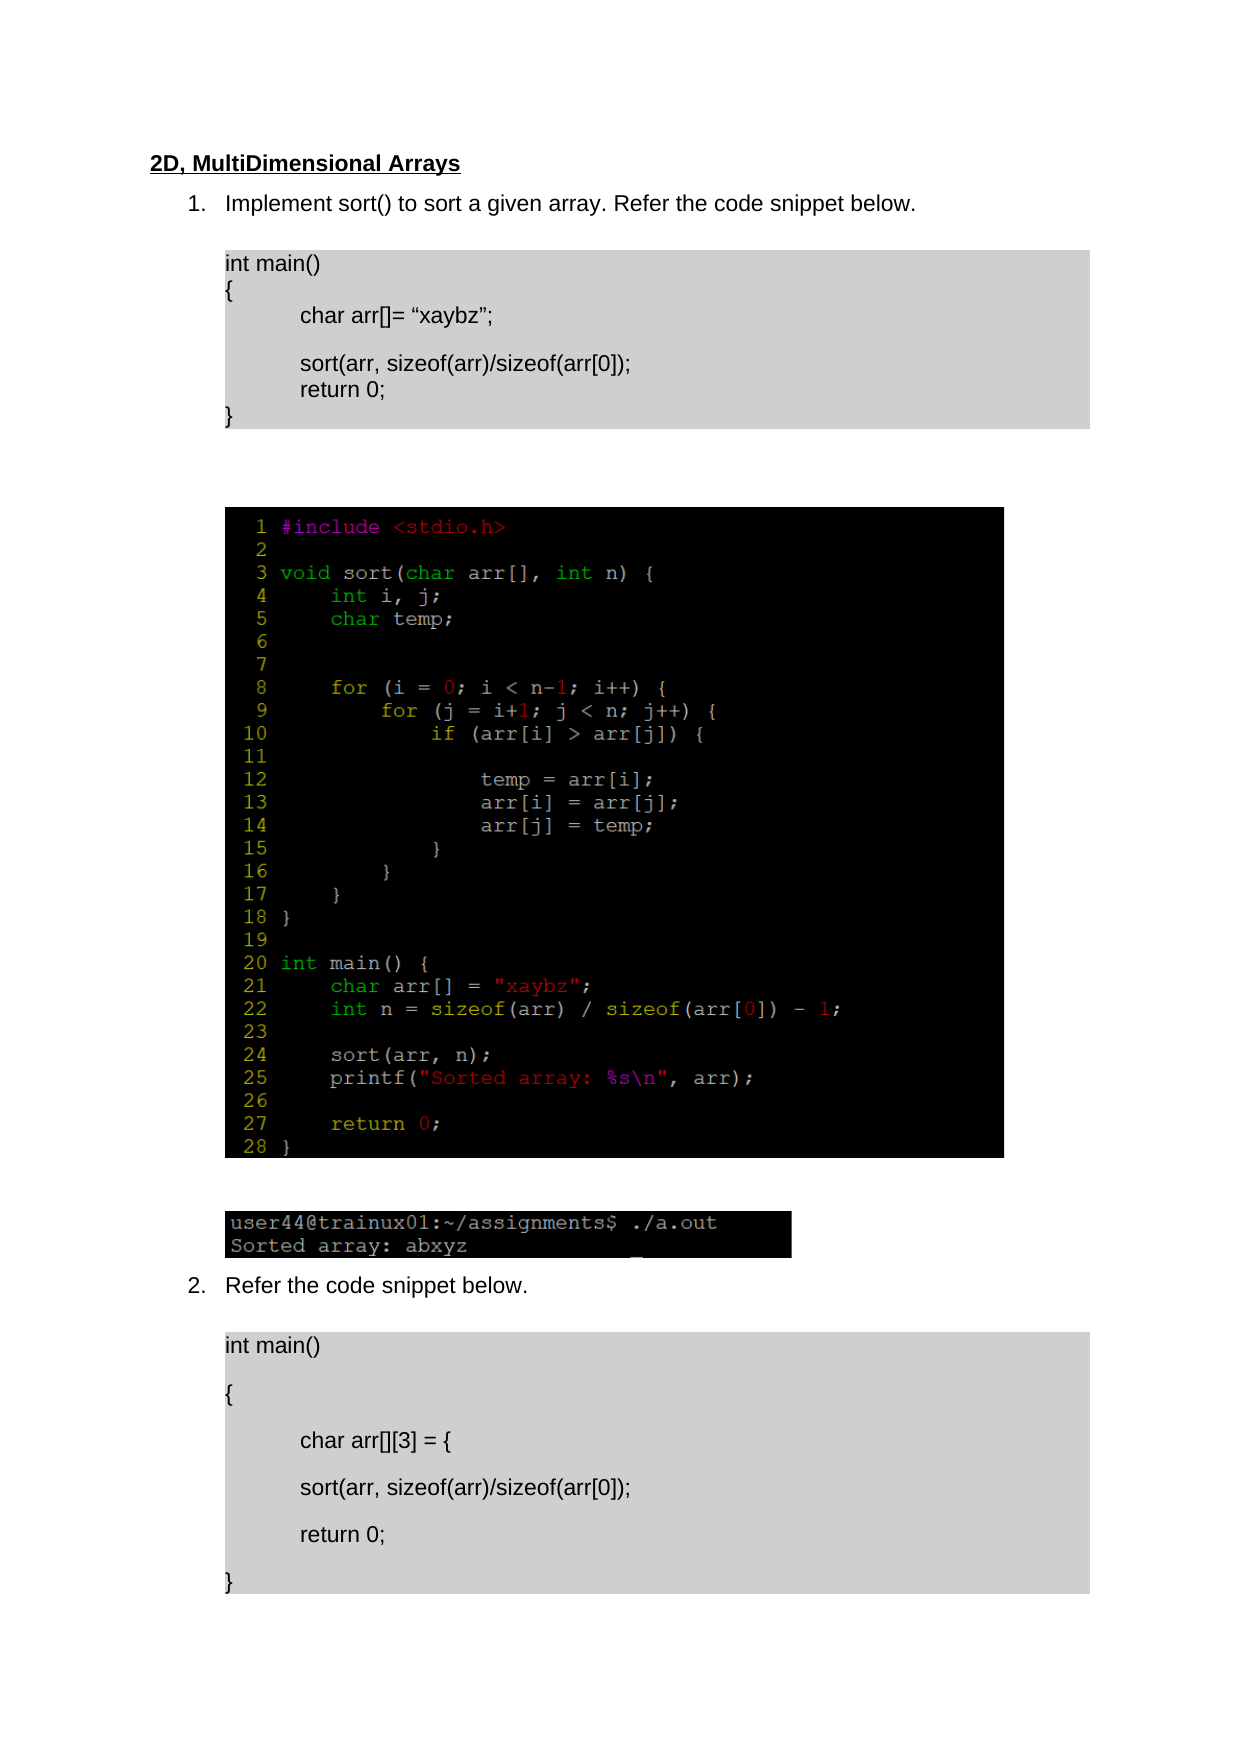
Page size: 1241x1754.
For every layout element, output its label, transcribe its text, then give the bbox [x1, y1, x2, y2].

text return 0; [225, 1521, 1090, 1547]
text sort(arr, sizeof(arr)/sizeof(arr[0]); [225, 1474, 1090, 1500]
list return 0; [225, 376, 1090, 402]
list 2D, MultiDimensional Arrays [150, 150, 1090, 176]
list Refer the code snippet below. [187, 1272, 1090, 1298]
text int main() [225, 250, 1090, 276]
text { [225, 1379, 1090, 1406]
list } [225, 402, 1090, 429]
text int main() [225, 1332, 1090, 1359]
text char arr[]= “xaybz”; [225, 302, 1090, 329]
text char arr[][3] = { [225, 1427, 1090, 1453]
text } [225, 1568, 1090, 1594]
list sort(arr, sizeof(arr)/sizeof(arr[0]); [225, 350, 1090, 376]
picture [225, 507, 1005, 1158]
list Implement sort() to sort a given array. Refer the code snippet below. [187, 189, 1090, 216]
picture [225, 1211, 792, 1258]
text { [225, 276, 1090, 302]
